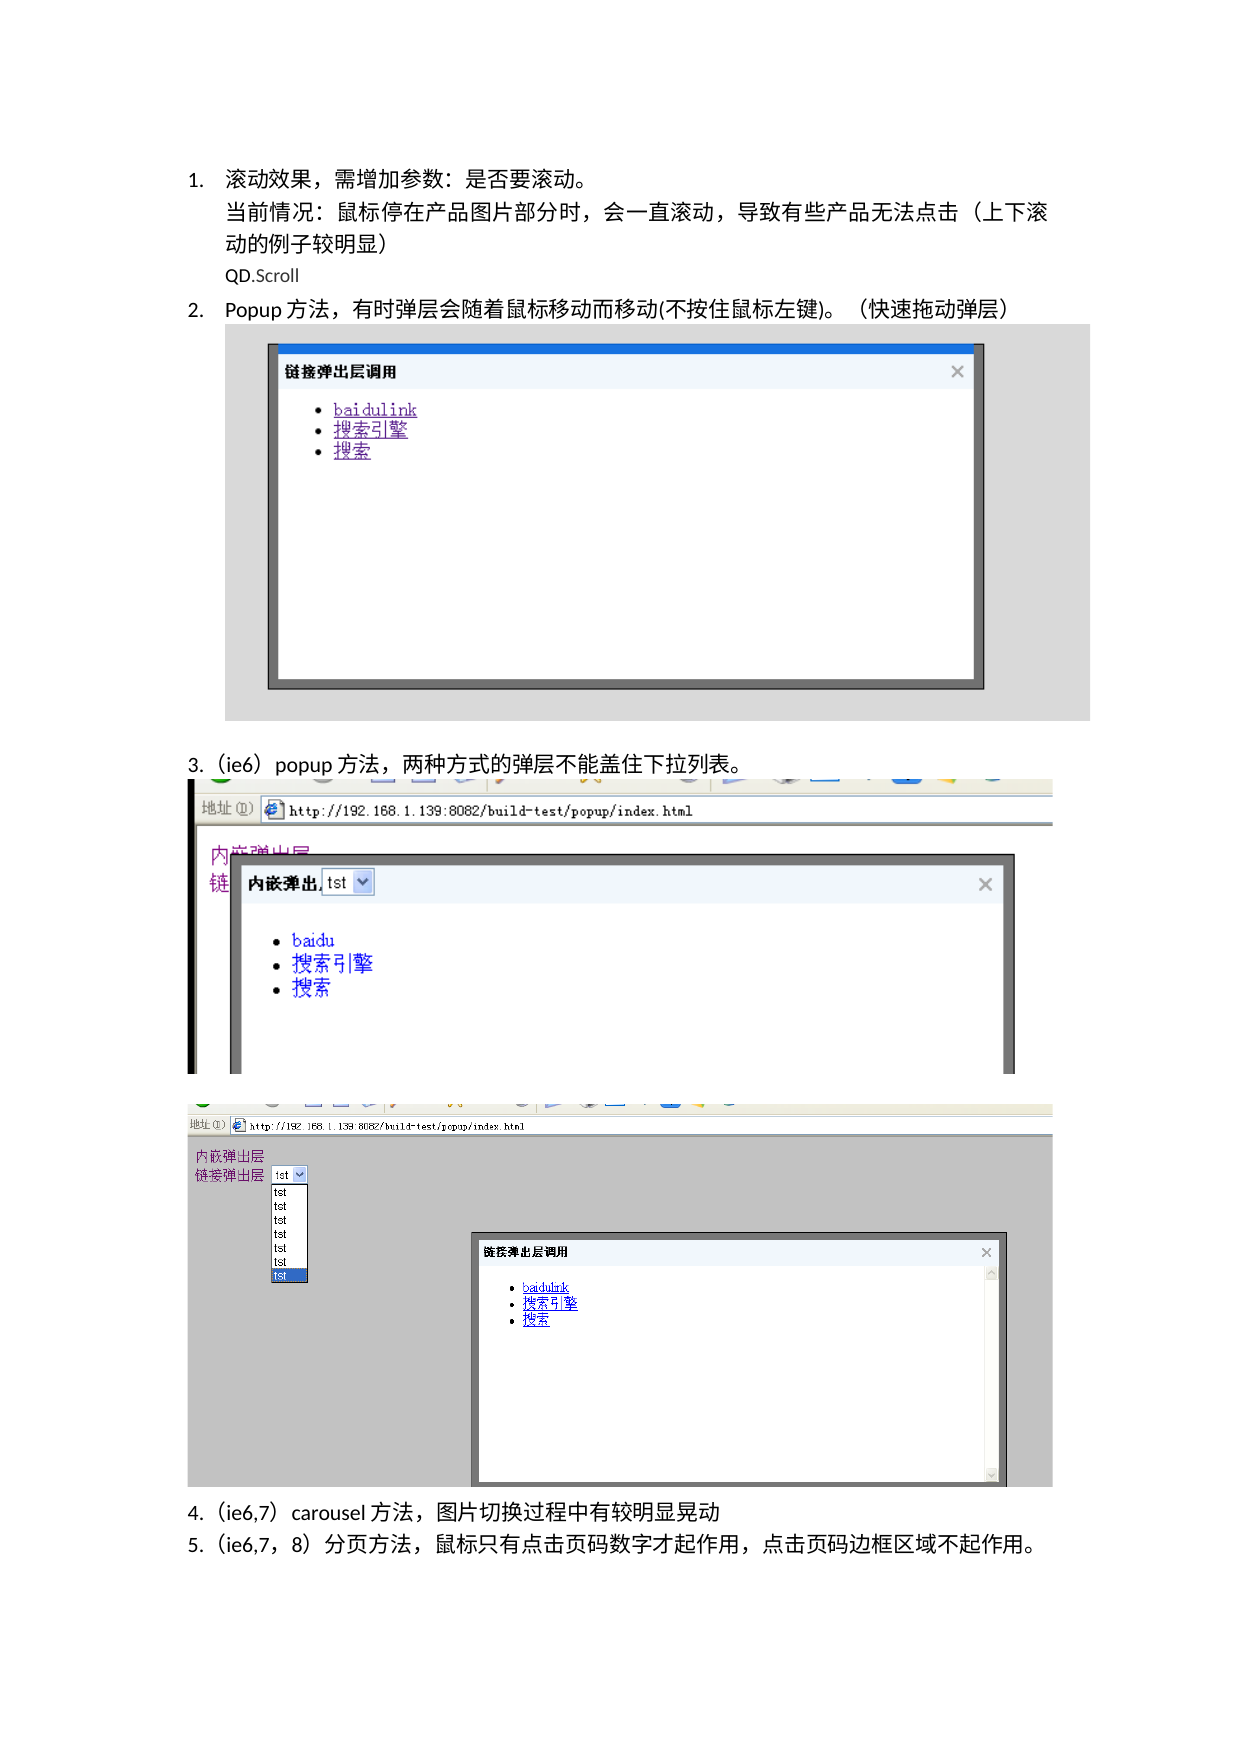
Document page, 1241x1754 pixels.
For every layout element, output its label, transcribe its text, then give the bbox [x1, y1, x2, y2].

text 4.（ie6,7）carousel方法，图片切换过程中有较明显晃动 [187, 1494, 1053, 1527]
text 3.（ie6）popup方法，两种方式的弹层不能盖住下拉列表。 [187, 747, 1053, 779]
list Popup方法，有时弹层会随着鼠标移动而移动(不按住鼠标左键)。（快速拖动弹层） [187, 292, 1053, 324]
picture [225, 324, 1091, 721]
picture [187, 779, 1053, 1074]
text 5.（ie6,7，8）分页方法，鼠标只有点击页码数字才起作用，点击页码边框区域不起作用。 [187, 1527, 1053, 1559]
list QD.Scroll [225, 259, 1053, 292]
list 滚动效果，需增加参数：是否要滚动。 [187, 162, 1053, 194]
list 当前情况：鼠标停在产品图片部分时，会一直滚动，导致有些产品无法点击（上下滚动的例子较明显） [225, 194, 1053, 259]
picture [187, 1104, 1053, 1487]
